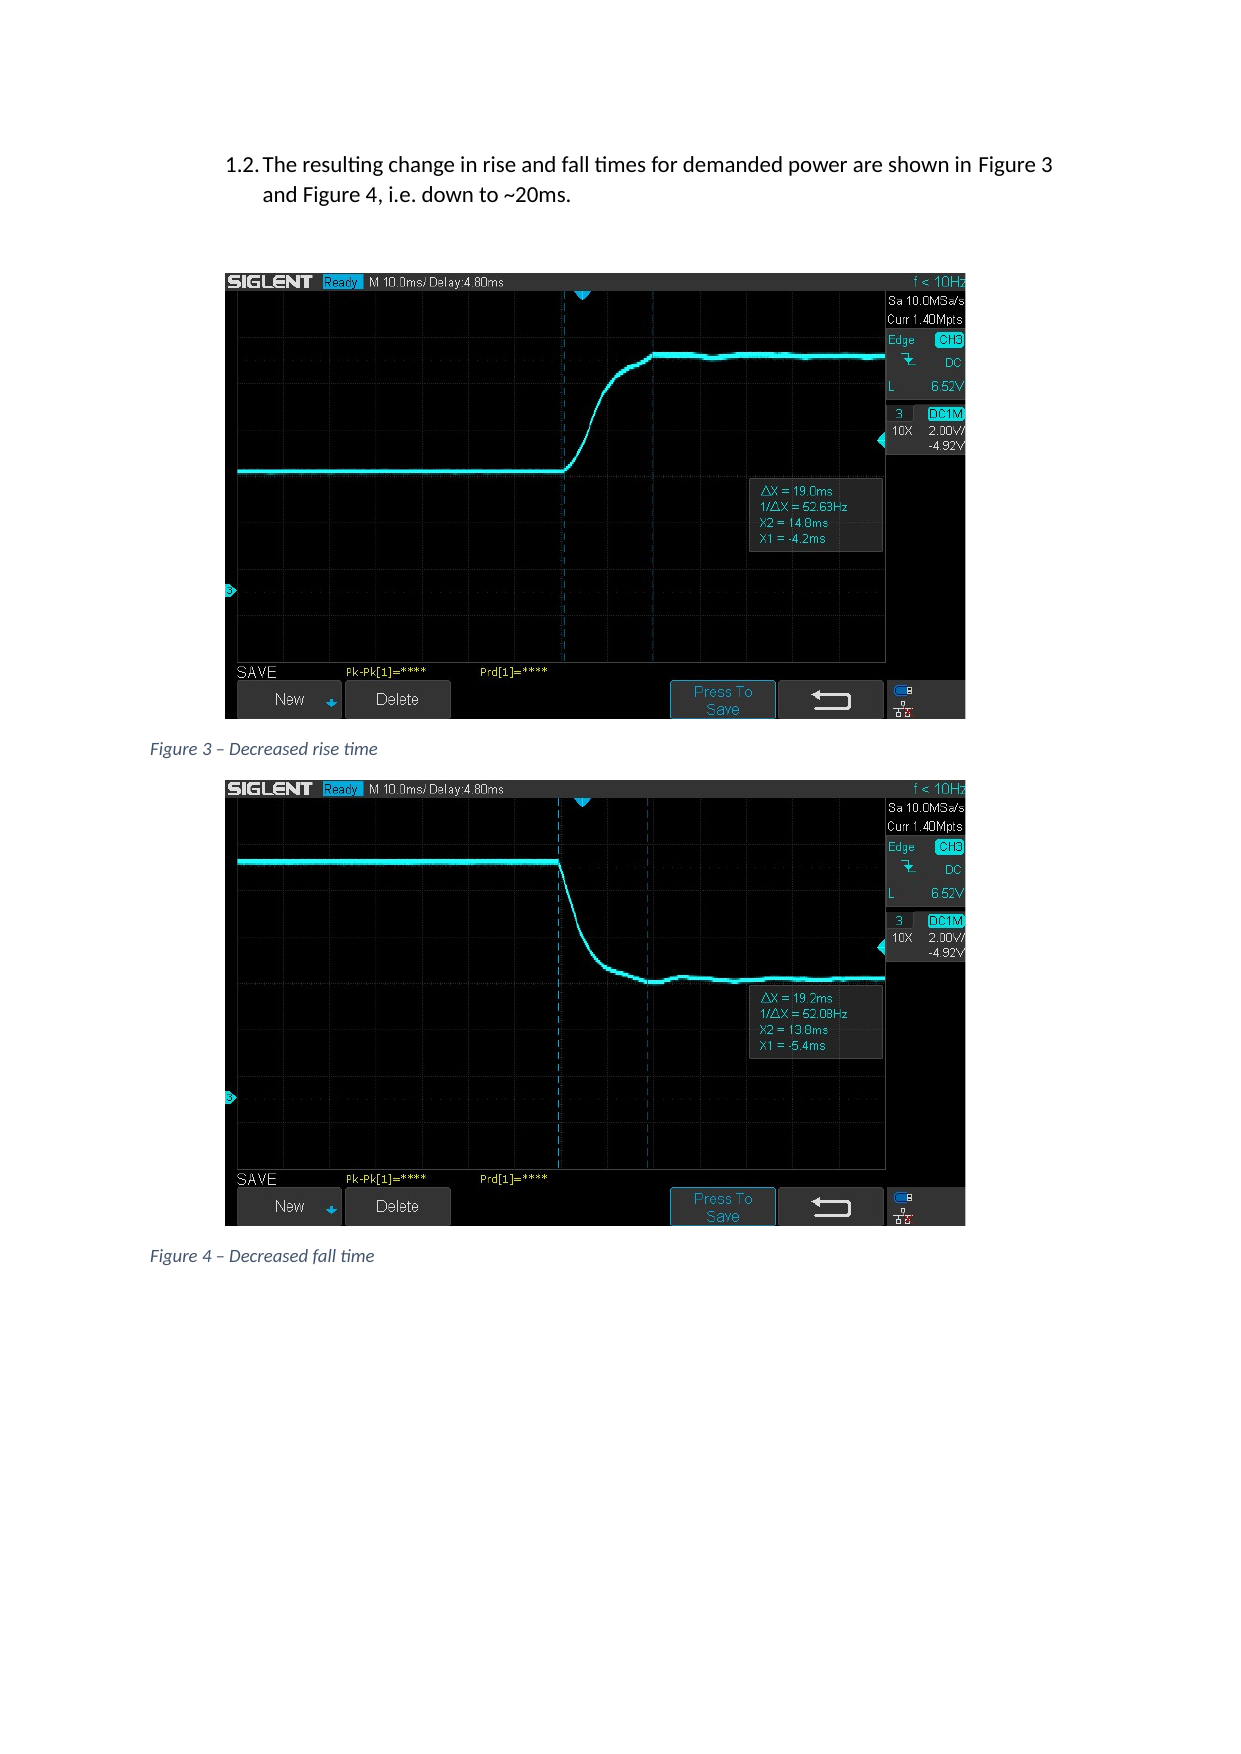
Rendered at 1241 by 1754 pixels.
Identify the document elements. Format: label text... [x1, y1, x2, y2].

picture [225, 273, 966, 719]
list The resulting change in rise and fall times for demanded power are shown in Figure 3 and Figure 4, i.e. down to ~20ms. [225, 150, 1090, 208]
picture [225, 780, 966, 1226]
